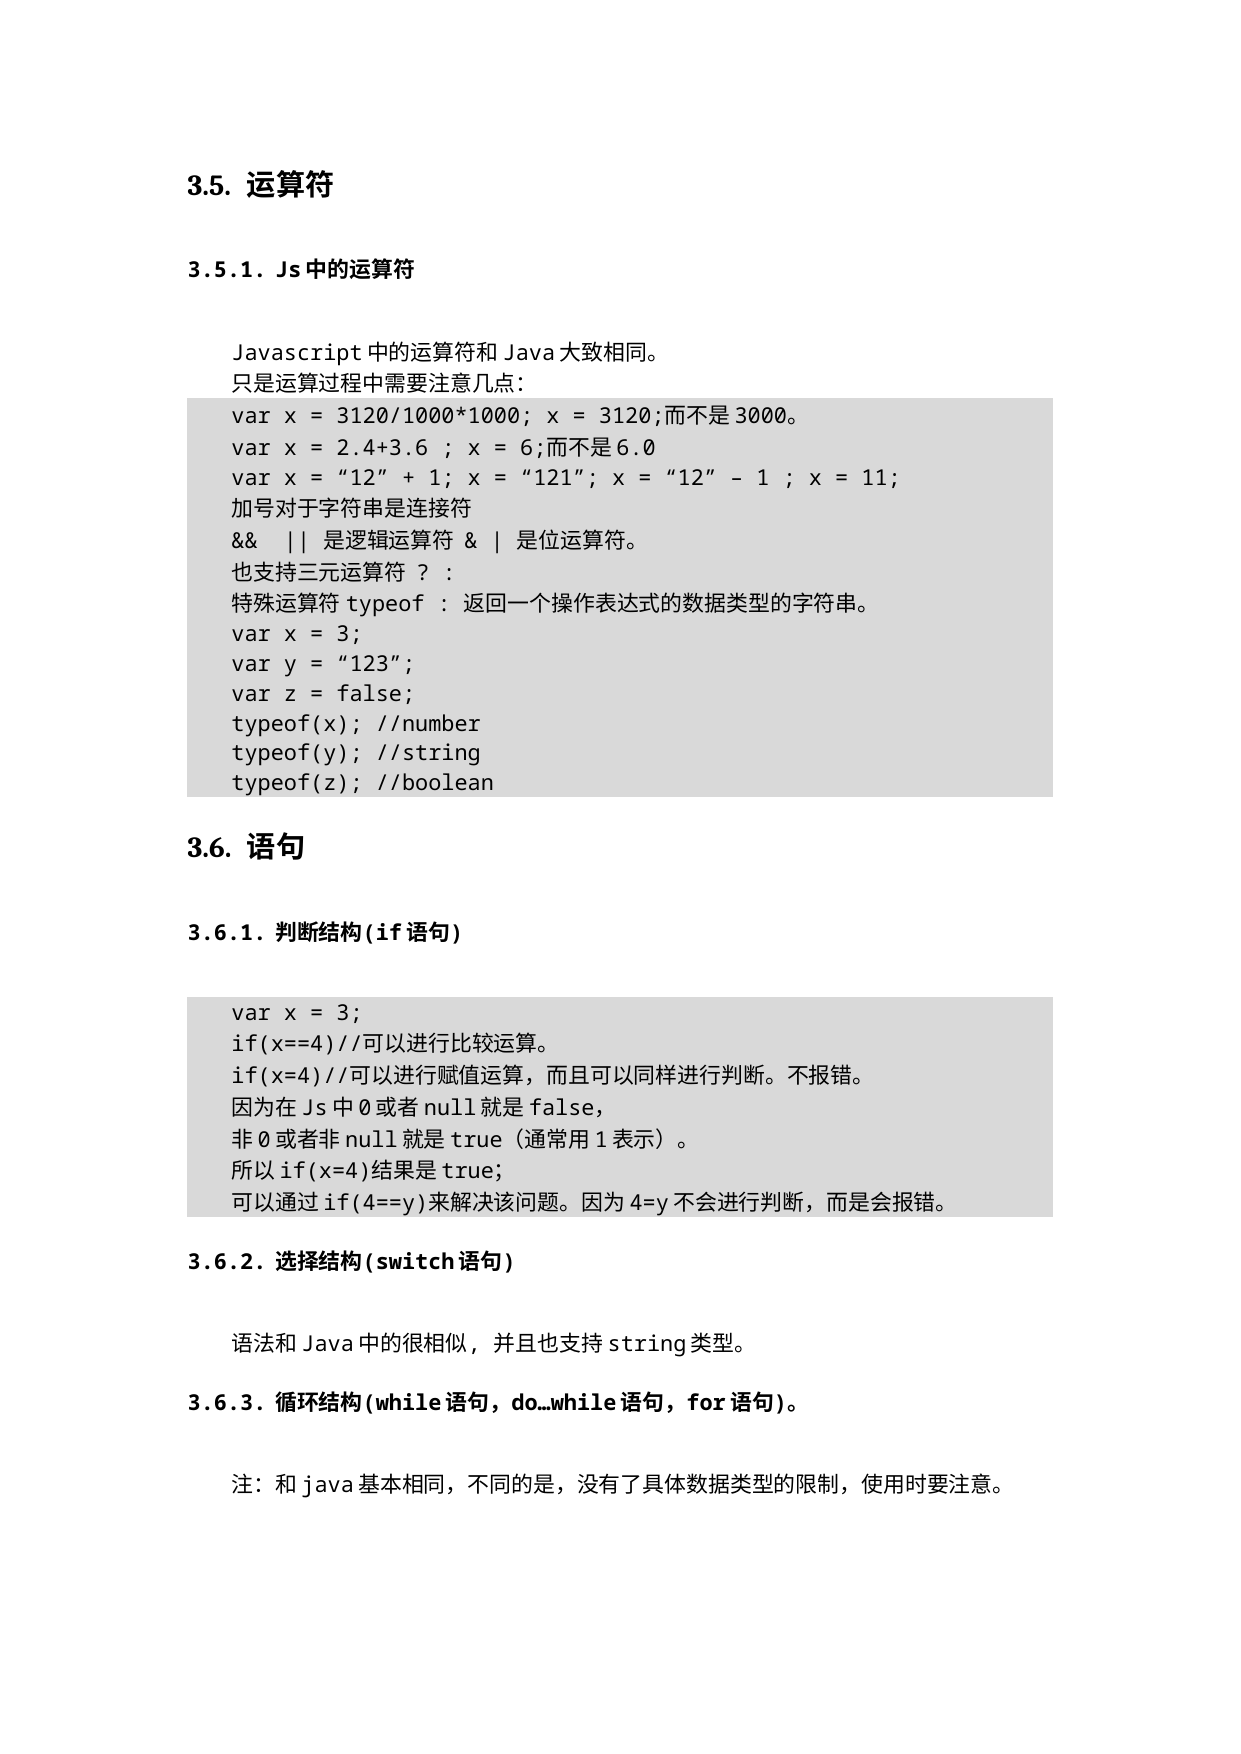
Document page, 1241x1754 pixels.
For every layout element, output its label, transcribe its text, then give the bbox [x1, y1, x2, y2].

text 注：和java基本相同，不同的是，没有了具体数据类型的限制，使用时要注意。 [187, 1467, 1053, 1499]
text var x = 2.4+3.6 ; x = 6;而不是6.0 [187, 430, 1053, 461]
text 所以if(x=4)结果是true； [187, 1153, 1053, 1185]
text 语法和Java中的很相似, 并且也支持string类型。 [187, 1326, 1053, 1358]
subtitle 判断结构(if语句) [187, 914, 1053, 946]
text var x = “12” + 1; x = “121”; x = “12” – 1 ; x = 11; [187, 461, 1053, 491]
text if(x=4)//可以进行赋值运算，而且可以同样进行判断。不报错。 [187, 1058, 1053, 1090]
text var x = 3120/1000*1000; x = 3120;而不是3000。 [187, 398, 1053, 430]
text var x = 3; [187, 997, 1053, 1026]
text 因为在Js中0或者null就是false， [187, 1090, 1053, 1122]
subtitle 循环结构(while语句，do…while语句，for语句)。 [187, 1385, 1053, 1417]
subtitle 语句 [187, 824, 1053, 866]
subtitle 运算符 [187, 162, 1053, 204]
text var x = 3; [187, 618, 1053, 648]
text 也支持三元运算符 ? : [187, 555, 1053, 586]
text var z = false; [187, 678, 1053, 708]
text 加号对于字符串是连接符 [187, 491, 1053, 523]
text 非0或者非null就是true（通常用1表示）。 [187, 1122, 1053, 1153]
text typeof(y); //string [187, 737, 1053, 767]
subtitle Js中的运算符 [187, 252, 1053, 284]
text var y = “123”; [187, 648, 1053, 678]
text typeof(z); //boolean [187, 767, 1053, 797]
text if(x==4)//可以进行比较运算。 [187, 1026, 1053, 1058]
text && || 是逻辑运算符 & | 是位运算符。 [187, 523, 1053, 555]
text 只是运算过程中需要注意几点： [187, 366, 1053, 398]
text Javascript中的运算符和Java大致相同。 [187, 334, 1053, 366]
text typeof(x); //number [187, 708, 1053, 737]
text 可以通过if(4==y)来解决该问题。因为4=y不会进行判断，而是会报错。 [187, 1185, 1053, 1217]
text 特殊运算符 typeof : 返回一个操作表达式的数据类型的字符串。 [187, 586, 1053, 618]
subtitle 选择结构(switch语句) [187, 1244, 1053, 1276]
